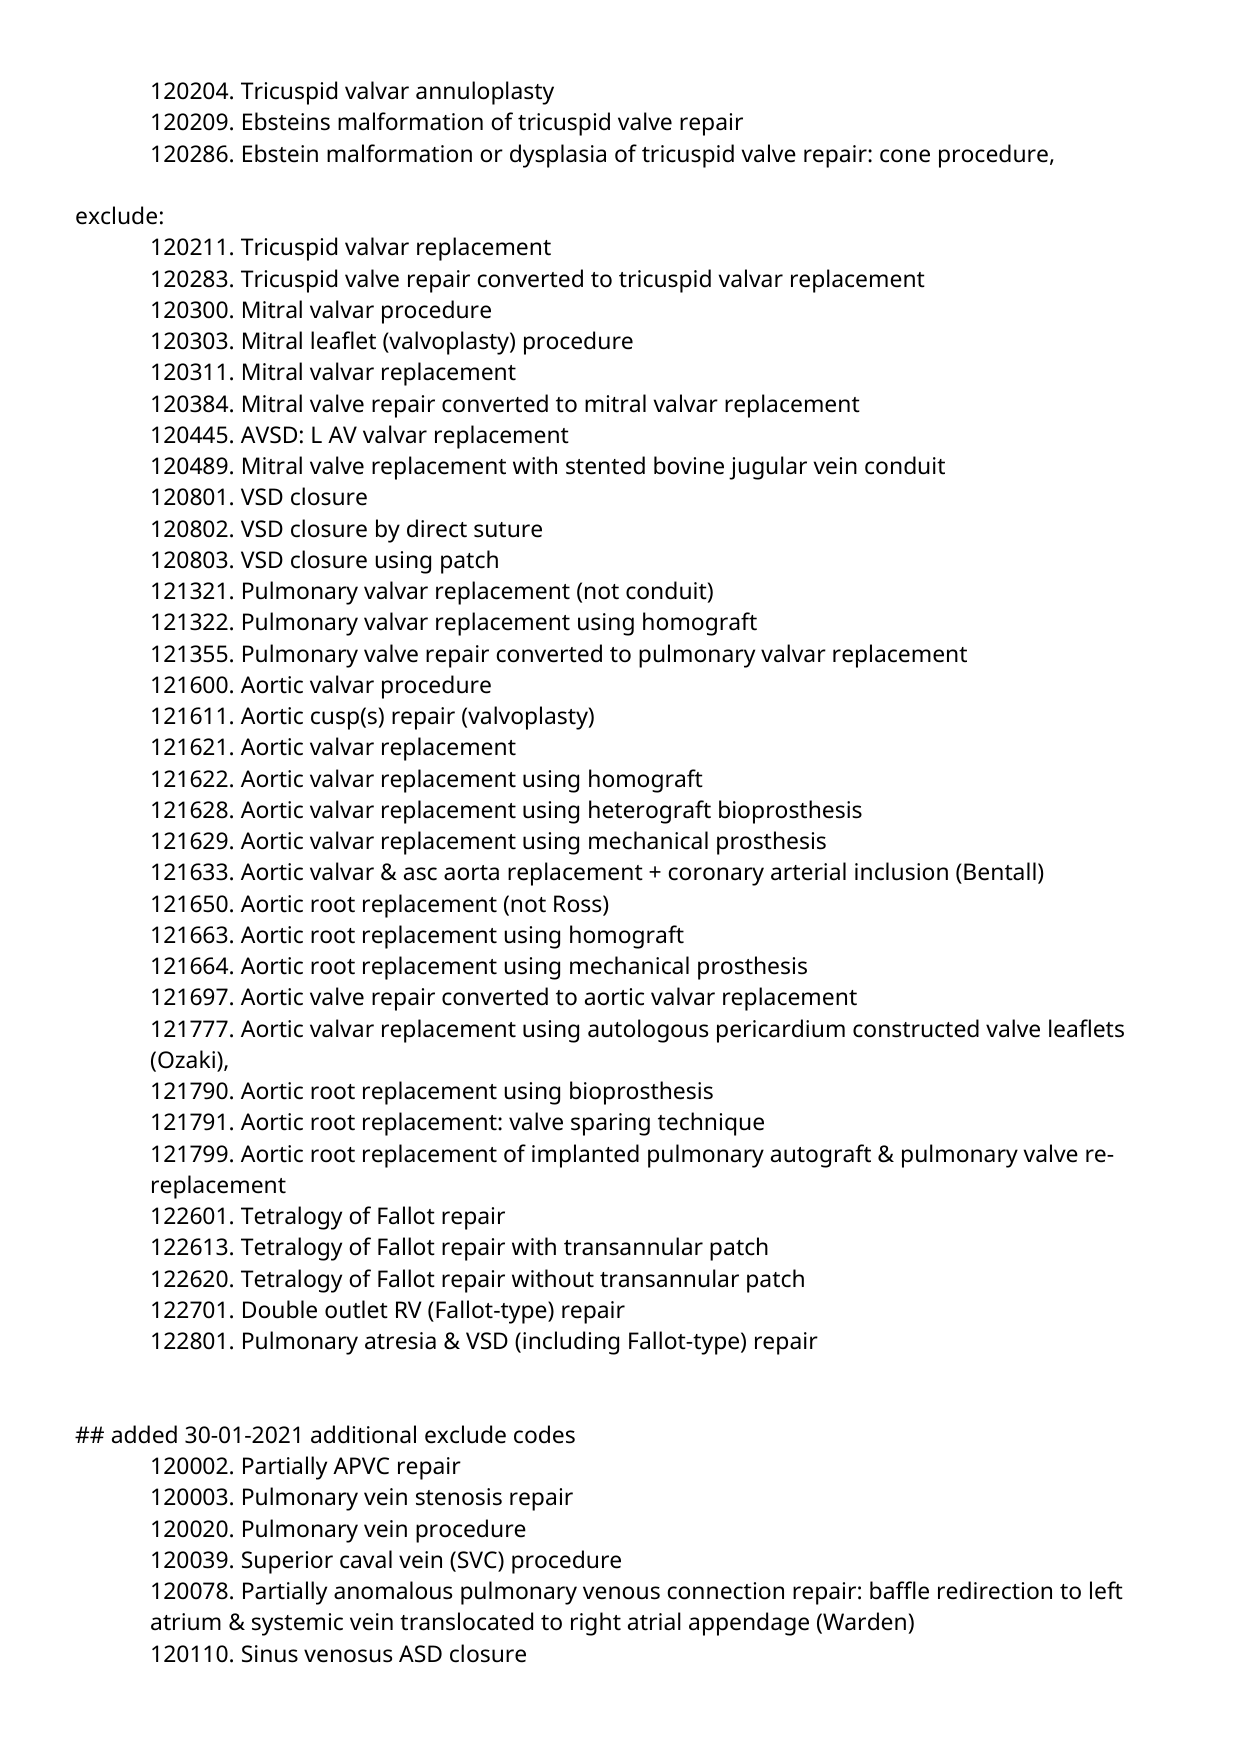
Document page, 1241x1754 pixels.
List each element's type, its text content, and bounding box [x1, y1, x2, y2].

text ## added 30-01-2021 additional exclude codes [75, 1419, 1165, 1450]
text 120802. VSD closure by direct suture [150, 512, 1165, 544]
text 120002. Partially APVC repair [150, 1450, 1165, 1481]
text 122801. Pulmonary atresia & VSD (including Fallot-type) repair [150, 1325, 1165, 1356]
text 121633. Aortic valvar & asc aorta replacement + coronary arterial inclusion (Bentall) [75, 856, 1165, 887]
text 120204. Tricuspid valvar annuloplasty [150, 75, 1165, 106]
text 120283. Tricuspid valve repair converted to tricuspid valvar replacement [150, 262, 1165, 294]
text 121611. Aortic cusp(s) repair (valvoplasty) [150, 700, 1165, 731]
text 122601. Tetralogy of Fallot repair [150, 1200, 1165, 1231]
text 121777. Aortic valvar replacement using autologous pericardium constructed valve leaflets (Ozaki), [150, 1012, 1165, 1075]
text 122701. Double outlet RV (Fallot-type) repair [150, 1294, 1165, 1325]
text 121663. Aortic root replacement using homograft [75, 919, 1165, 950]
text 121322. Pulmonary valvar replacement using homograft [150, 606, 1165, 637]
text 122620. Tetralogy of Fallot repair without transannular patch [150, 1262, 1165, 1294]
text 120445. AVSD: L AV valvar replacement [150, 419, 1165, 450]
text 121321. Pulmonary valvar replacement (not conduit) [150, 575, 1165, 606]
text 120078. Partially anomalous pulmonary venous connection repair: baffle redirection to left atrium & systemic vein translocated to right atrial appendage (Warden) [150, 1575, 1165, 1637]
text 121628. Aortic valvar replacement using heterograft bioprosthesis [150, 794, 1165, 825]
text 121791. Aortic root replacement: valve sparing technique [150, 1106, 1165, 1137]
text 120384. Mitral valve repair converted to mitral valvar replacement [150, 387, 1165, 419]
text 120311. Mitral valvar replacement [150, 356, 1165, 387]
text 120211. Tricuspid valvar replacement [150, 231, 1165, 262]
text 120489. Mitral valve replacement with stented bovine jugular vein conduit [150, 450, 1165, 481]
text 121697. Aortic valve repair converted to aortic valvar replacement [150, 981, 1165, 1012]
text 121650. Aortic root replacement (not Ross) [75, 887, 1165, 919]
text 120300. Mitral valvar procedure [150, 294, 1165, 325]
text 122613. Tetralogy of Fallot repair with transannular patch [150, 1231, 1165, 1262]
text 121799. Aortic root replacement of implanted pulmonary autograft & pulmonary valve re-replacement [150, 1137, 1165, 1200]
text 120803. VSD closure using patch [150, 544, 1165, 575]
text 121621. Aortic valvar replacement [150, 731, 1165, 762]
text 121622. Aortic valvar replacement using homograft [150, 762, 1165, 794]
text 120039. Superior caval vein (SVC) procedure [150, 1544, 1165, 1575]
text 120209. Ebsteins malformation of tricuspid valve repair [150, 106, 1165, 137]
text 120286. Ebstein malformation or dysplasia of tricuspid valve repair: cone procedure, [150, 137, 1165, 169]
text 120020. Pulmonary vein procedure [150, 1512, 1165, 1544]
text 121664. Aortic root replacement using mechanical prosthesis [75, 950, 1165, 981]
text 120303. Mitral leaflet (valvoplasty) procedure [150, 325, 1165, 356]
text 121790. Aortic root replacement using bioprosthesis [150, 1075, 1165, 1106]
text 121600. Aortic valvar procedure [150, 669, 1165, 700]
text 121629. Aortic valvar replacement using mechanical prosthesis [150, 825, 1165, 856]
text 121355. Pulmonary valve repair converted to pulmonary valvar replacement [150, 637, 1165, 669]
text 120003. Pulmonary vein stenosis repair [150, 1481, 1165, 1512]
text 120801. VSD closure [150, 481, 1165, 512]
text 120110. Sinus venosus ASD closure [150, 1637, 1165, 1669]
text exclude: [75, 200, 1165, 231]
